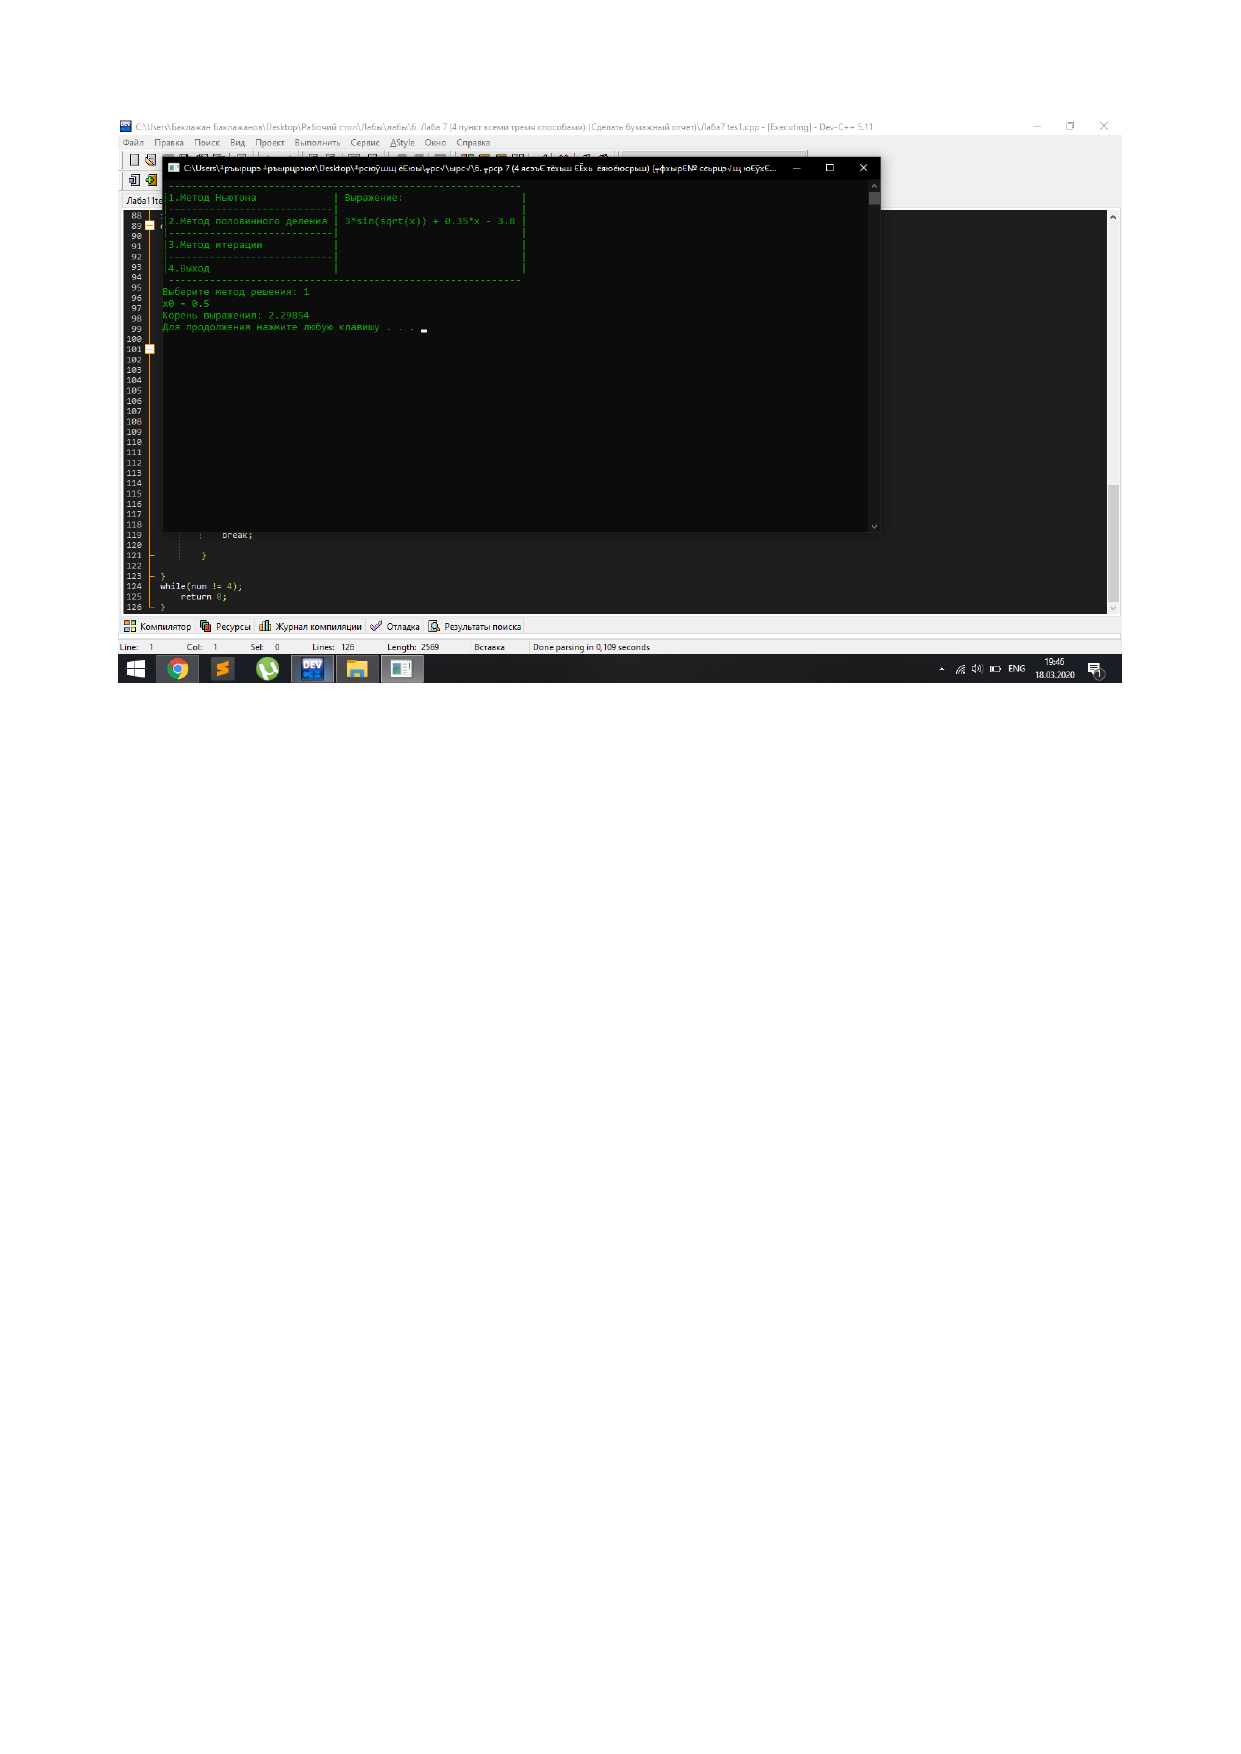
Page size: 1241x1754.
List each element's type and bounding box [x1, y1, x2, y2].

picture [118, 118, 1122, 683]
